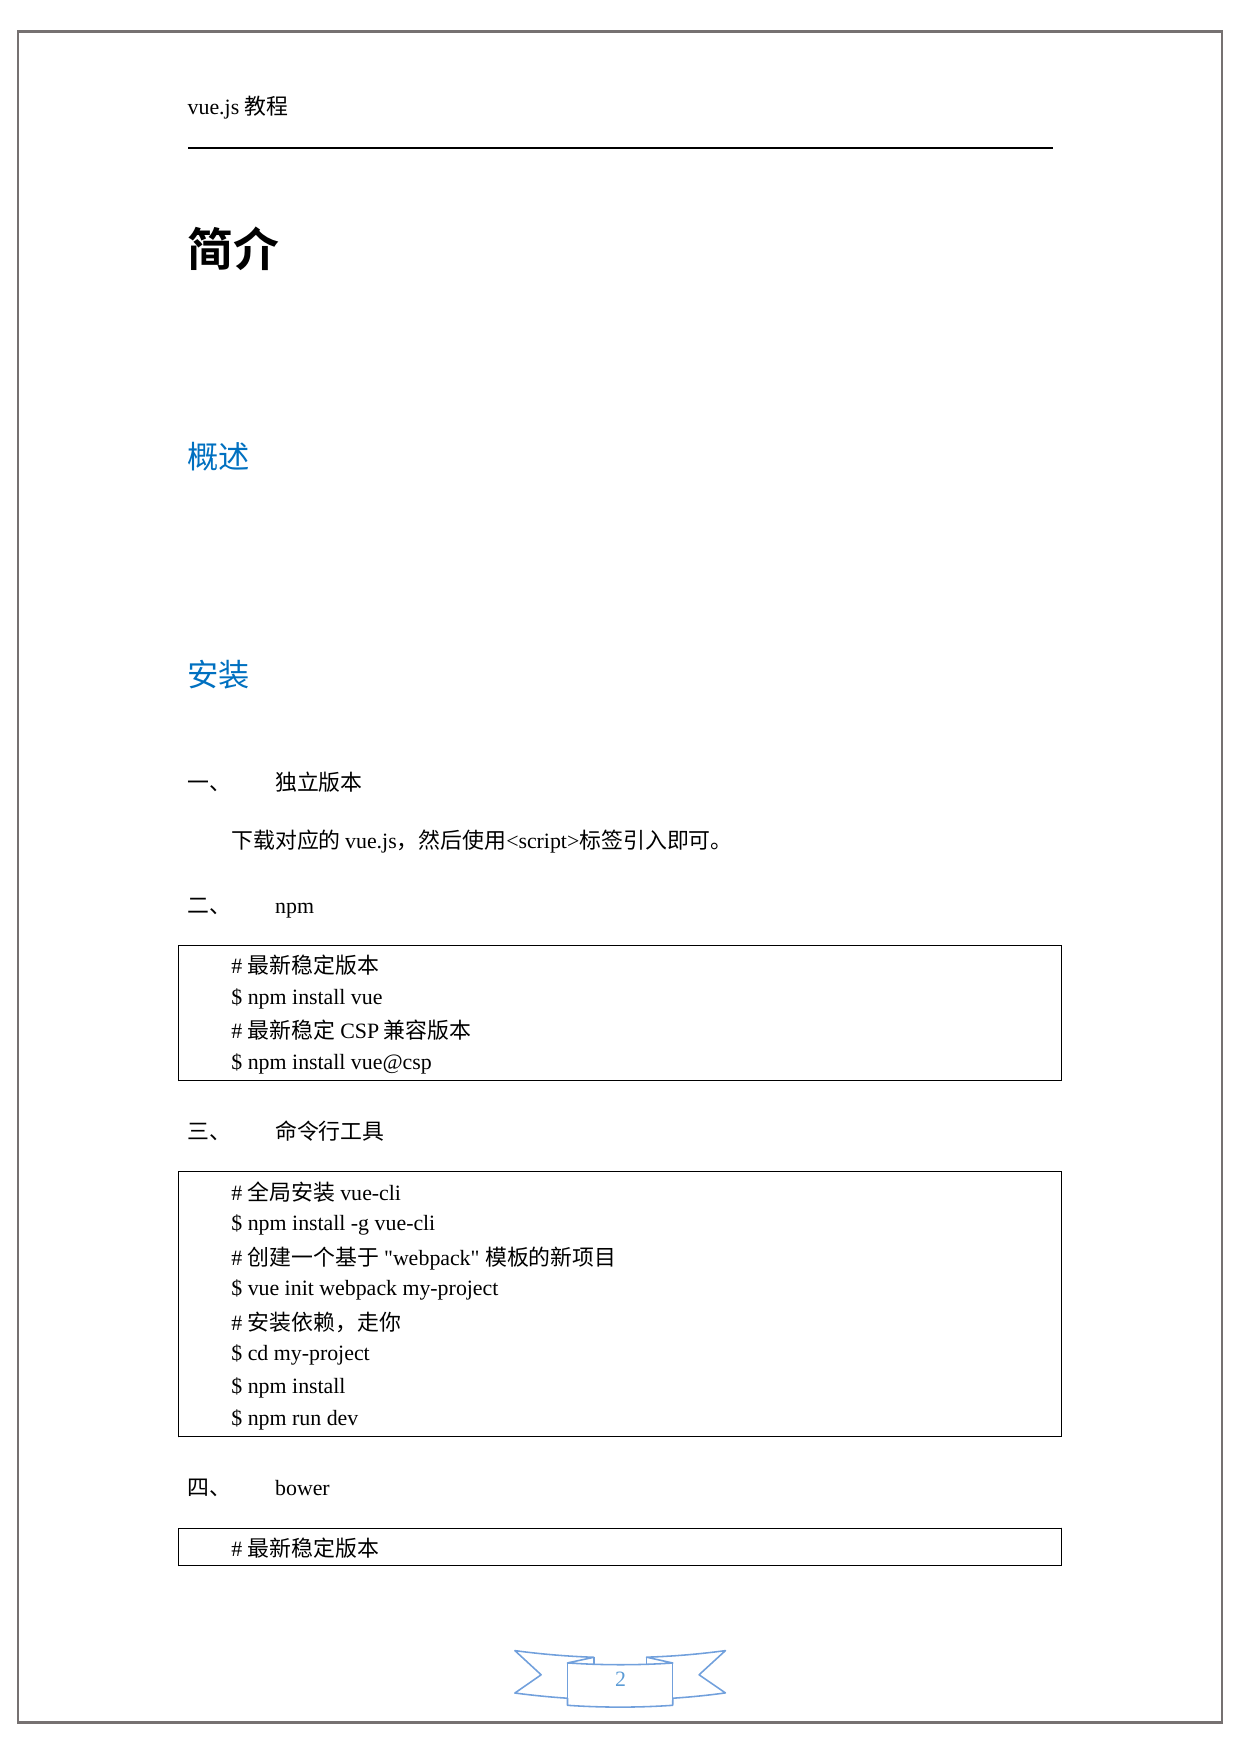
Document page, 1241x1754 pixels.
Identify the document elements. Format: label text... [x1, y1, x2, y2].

text # 创建一个基于 "webpack" 模板的新项目 [187, 1239, 1053, 1272]
list 下载对应的vue.js，然后使用<script>标签引入即可。 [231, 822, 1053, 855]
text # 最新稳定 CSP 兼容版本 [187, 1013, 1053, 1042]
text $ vue init webpack my-project [187, 1272, 1053, 1304]
text # 全局安装 vue-cli [179, 1172, 1061, 1207]
text $ cd my-project [187, 1337, 1053, 1369]
text $ npm install [187, 1369, 1053, 1399]
text $ npm install -g vue-cli [187, 1207, 1053, 1239]
subtitle 简介 [187, 197, 1053, 295]
list npm [187, 887, 1053, 920]
text $ npm install vue [187, 981, 1053, 1013]
subtitle 概述 [187, 423, 1053, 488]
list 命令行工具 [187, 1114, 1053, 1146]
text $ npm install vue@csp [179, 1042, 1061, 1080]
list 独立版本 [187, 765, 1053, 797]
text $ npm run dev [179, 1399, 1061, 1436]
text # 最新稳定版本 [179, 1529, 1061, 1565]
list bower [187, 1470, 1053, 1502]
subtitle 安装 [187, 640, 1053, 705]
text # 最新稳定版本 [179, 946, 1061, 981]
text # 安装依赖，走你 [187, 1304, 1053, 1337]
